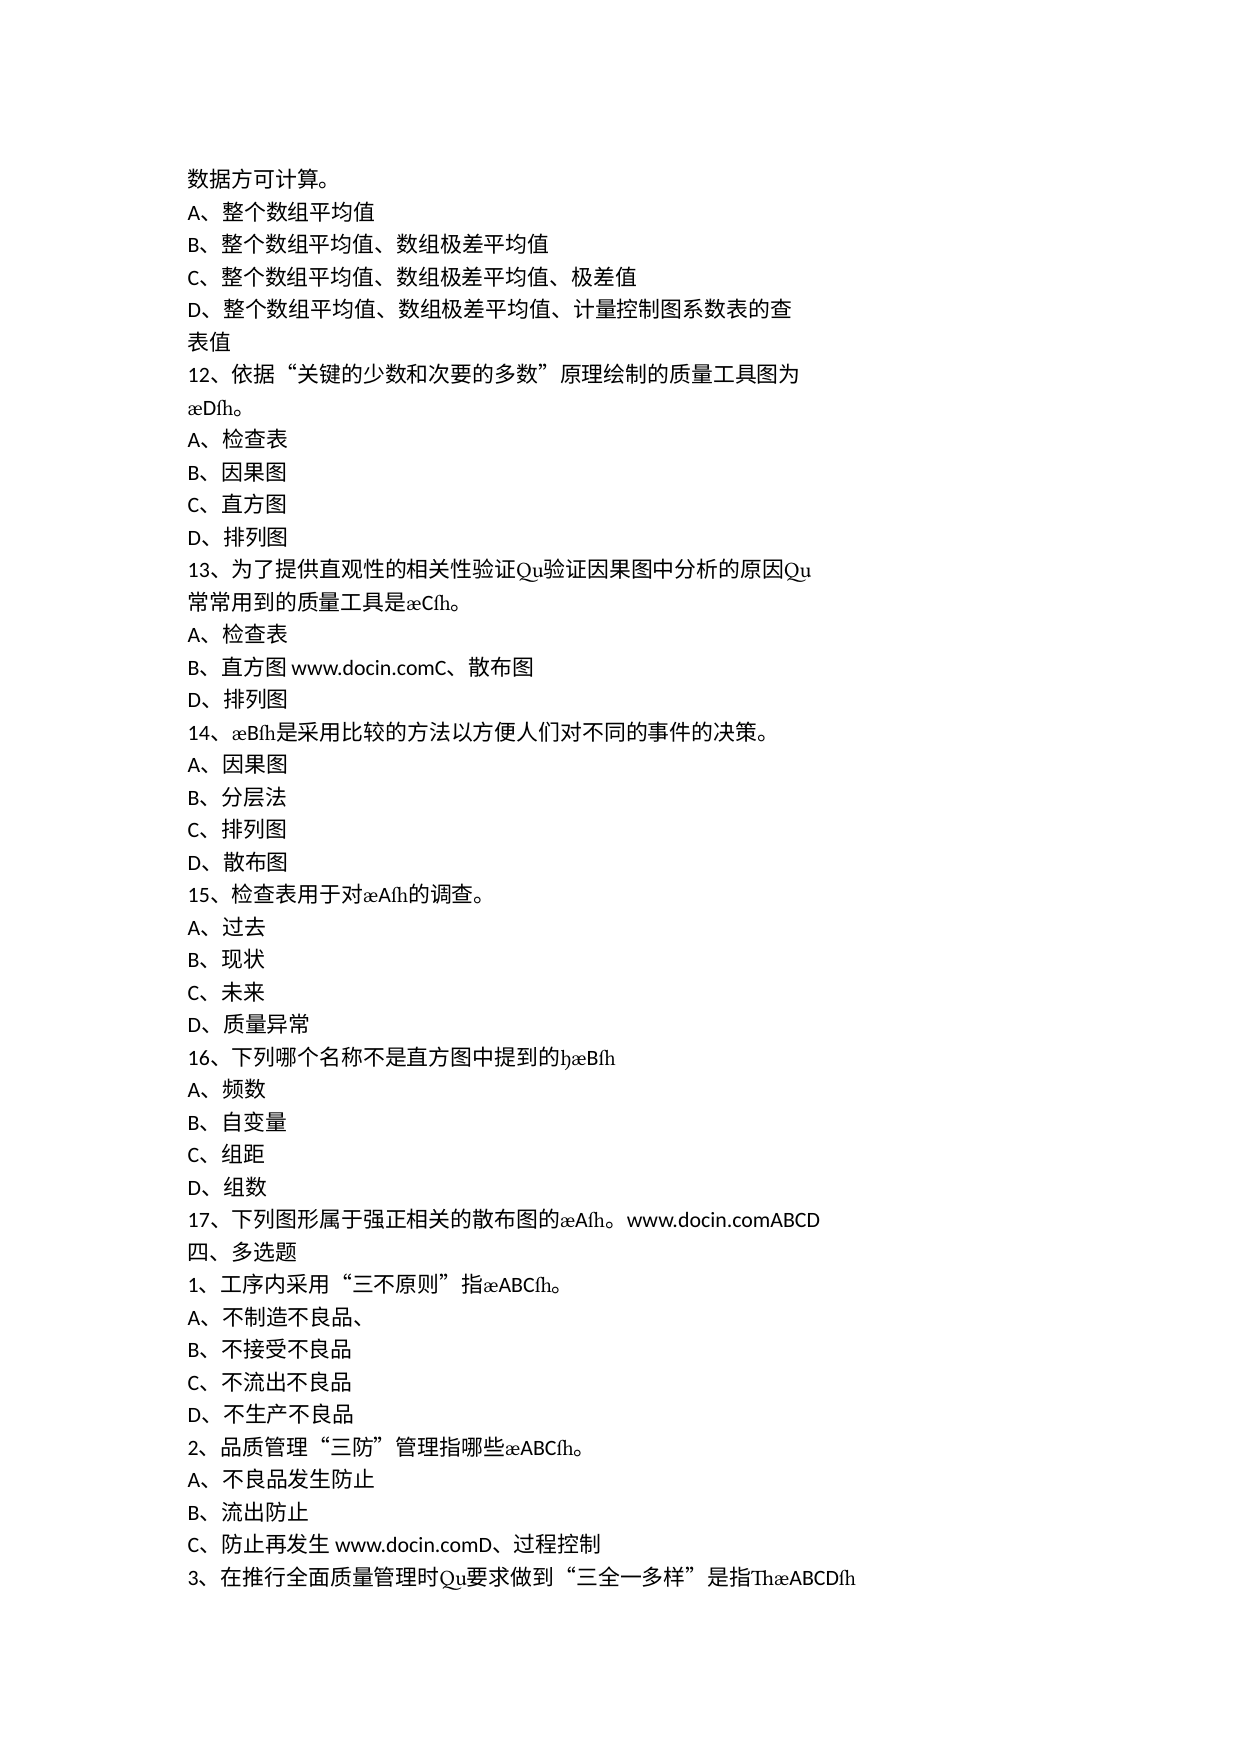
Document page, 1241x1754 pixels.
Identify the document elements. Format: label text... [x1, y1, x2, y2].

text C、未来 [187, 974, 1053, 1007]
text D、组数 [187, 1169, 1053, 1202]
text A、不良品发生防止 [187, 1462, 1053, 1494]
text D。 [187, 389, 1053, 422]
text D、质量异常 [187, 1007, 1053, 1039]
text B、因果图 [187, 454, 1053, 487]
text D、不生产不良品 [187, 1397, 1053, 1429]
text A、频数 [187, 1072, 1053, 1104]
text 3、在推行全面质量管理时要求做到“三全一多样”是指ABCD [187, 1559, 1053, 1592]
text 四、多选题 [187, 1234, 1053, 1267]
text D、排列图 [187, 519, 1053, 552]
text C、整个数组平均值、数组极差平均值、极差值 [187, 259, 1053, 292]
text B、现状 [187, 942, 1053, 974]
text A、检查表 [187, 617, 1053, 649]
text B、整个数组平均值、数组极差平均值 [187, 227, 1053, 259]
text 16、下列哪个名称不是直方图中提到的B [187, 1039, 1053, 1072]
text B、自变量 [187, 1104, 1053, 1137]
text 2、品质管理“三防”管理指哪些ABC。 [187, 1429, 1053, 1462]
text C、排列图 [187, 812, 1053, 844]
text C、防止再发生www.docin.comD、过程控制 [187, 1527, 1053, 1559]
text C、直方图 [187, 487, 1053, 519]
text B、分层法 [187, 779, 1053, 812]
text 数据方可计算。 [187, 162, 1053, 194]
text 15、检查表用于对A的调查。 [187, 877, 1053, 909]
text A、过去 [187, 909, 1053, 942]
text A、检查表 [187, 422, 1053, 454]
text 常常用到的质量工具是C。 [187, 584, 1053, 617]
text B、流出防止 [187, 1494, 1053, 1527]
text B、不接受不良品 [187, 1332, 1053, 1364]
text 表值 [187, 324, 1053, 357]
text 17、下列图形属于强正相关的散布图的A。www.docin.comABCD [187, 1202, 1053, 1234]
text C、不流出不良品 [187, 1364, 1053, 1397]
text 14、B是采用比较的方法以方便人们对不同的事件的决策。 [187, 714, 1053, 747]
text A、因果图 [187, 747, 1053, 779]
text B、直方图www.docin.comC、散布图 [187, 649, 1053, 682]
text D、散布图 [187, 844, 1053, 877]
text 12、依据“关键的少数和次要的多数”原理绘制的质量工具图为 [187, 357, 1053, 389]
text D、排列图 [187, 682, 1053, 714]
text A、整个数组平均值 [187, 194, 1053, 227]
text D、整个数组平均值、数组极差平均值、计量控制图系数表的查 [187, 292, 1053, 324]
text C、组距 [187, 1137, 1053, 1169]
text 1、工序内采用“三不原则”指ABC。 [187, 1267, 1053, 1299]
text A、不制造不良品、 [187, 1299, 1053, 1332]
text 13、为了提供直观性的相关性验证验证因果图中分析的原因 [187, 552, 1053, 584]
